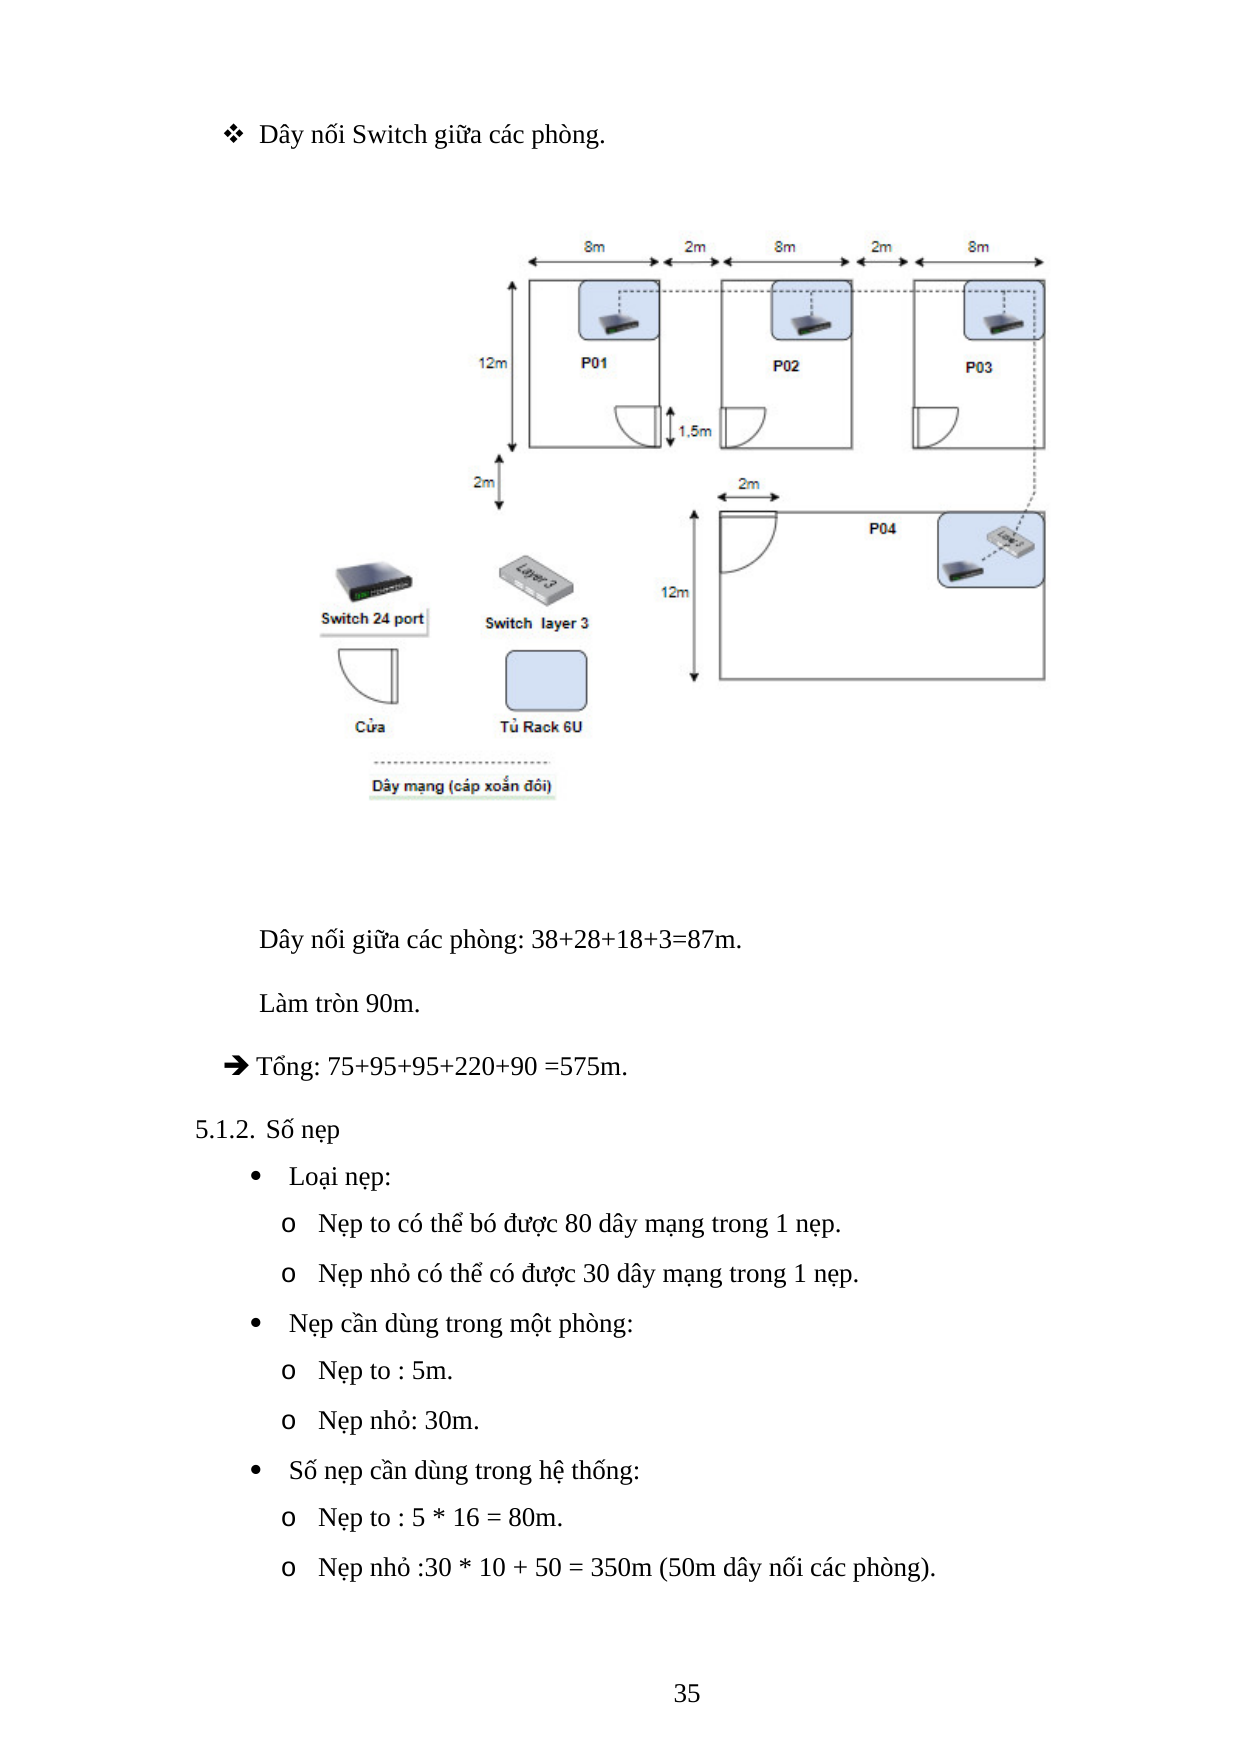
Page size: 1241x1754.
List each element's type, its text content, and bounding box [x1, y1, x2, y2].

list Dây nối Switch giữa các phòng. [221, 118, 1122, 150]
text Tổng: 75+95+95+220+90 =575m. [177, 1050, 1122, 1081]
list Số nẹp cần dùng trong hệ thống: [251, 1454, 1122, 1486]
list Nẹp to : 5 * 16 = 80m. [280, 1501, 1122, 1535]
list Nẹp nhỏ có thể có được 30 dây mạng trong 1 nẹp. [280, 1257, 1122, 1291]
text Làm tròn 90m. [259, 987, 1122, 1018]
picture [258, 182, 1083, 892]
list Nẹp to có thể bó được 80 dây mạng trong 1 nẹp. [280, 1207, 1122, 1241]
list Loại nẹp: [251, 1160, 1122, 1192]
list Nẹp nhỏ: 30m. [280, 1404, 1122, 1438]
list Nẹp cần dùng trong một phòng: [251, 1307, 1122, 1339]
text Dây nối giữa các phòng: 38+28+18+3=87m. [259, 923, 1122, 954]
list Nẹp to : 5m. [280, 1354, 1122, 1388]
subtitle Số nẹp [195, 1114, 1122, 1145]
list Nẹp nhỏ :30 * 10 + 50 = 350m (50m dây nối các phòng). [280, 1551, 1122, 1585]
